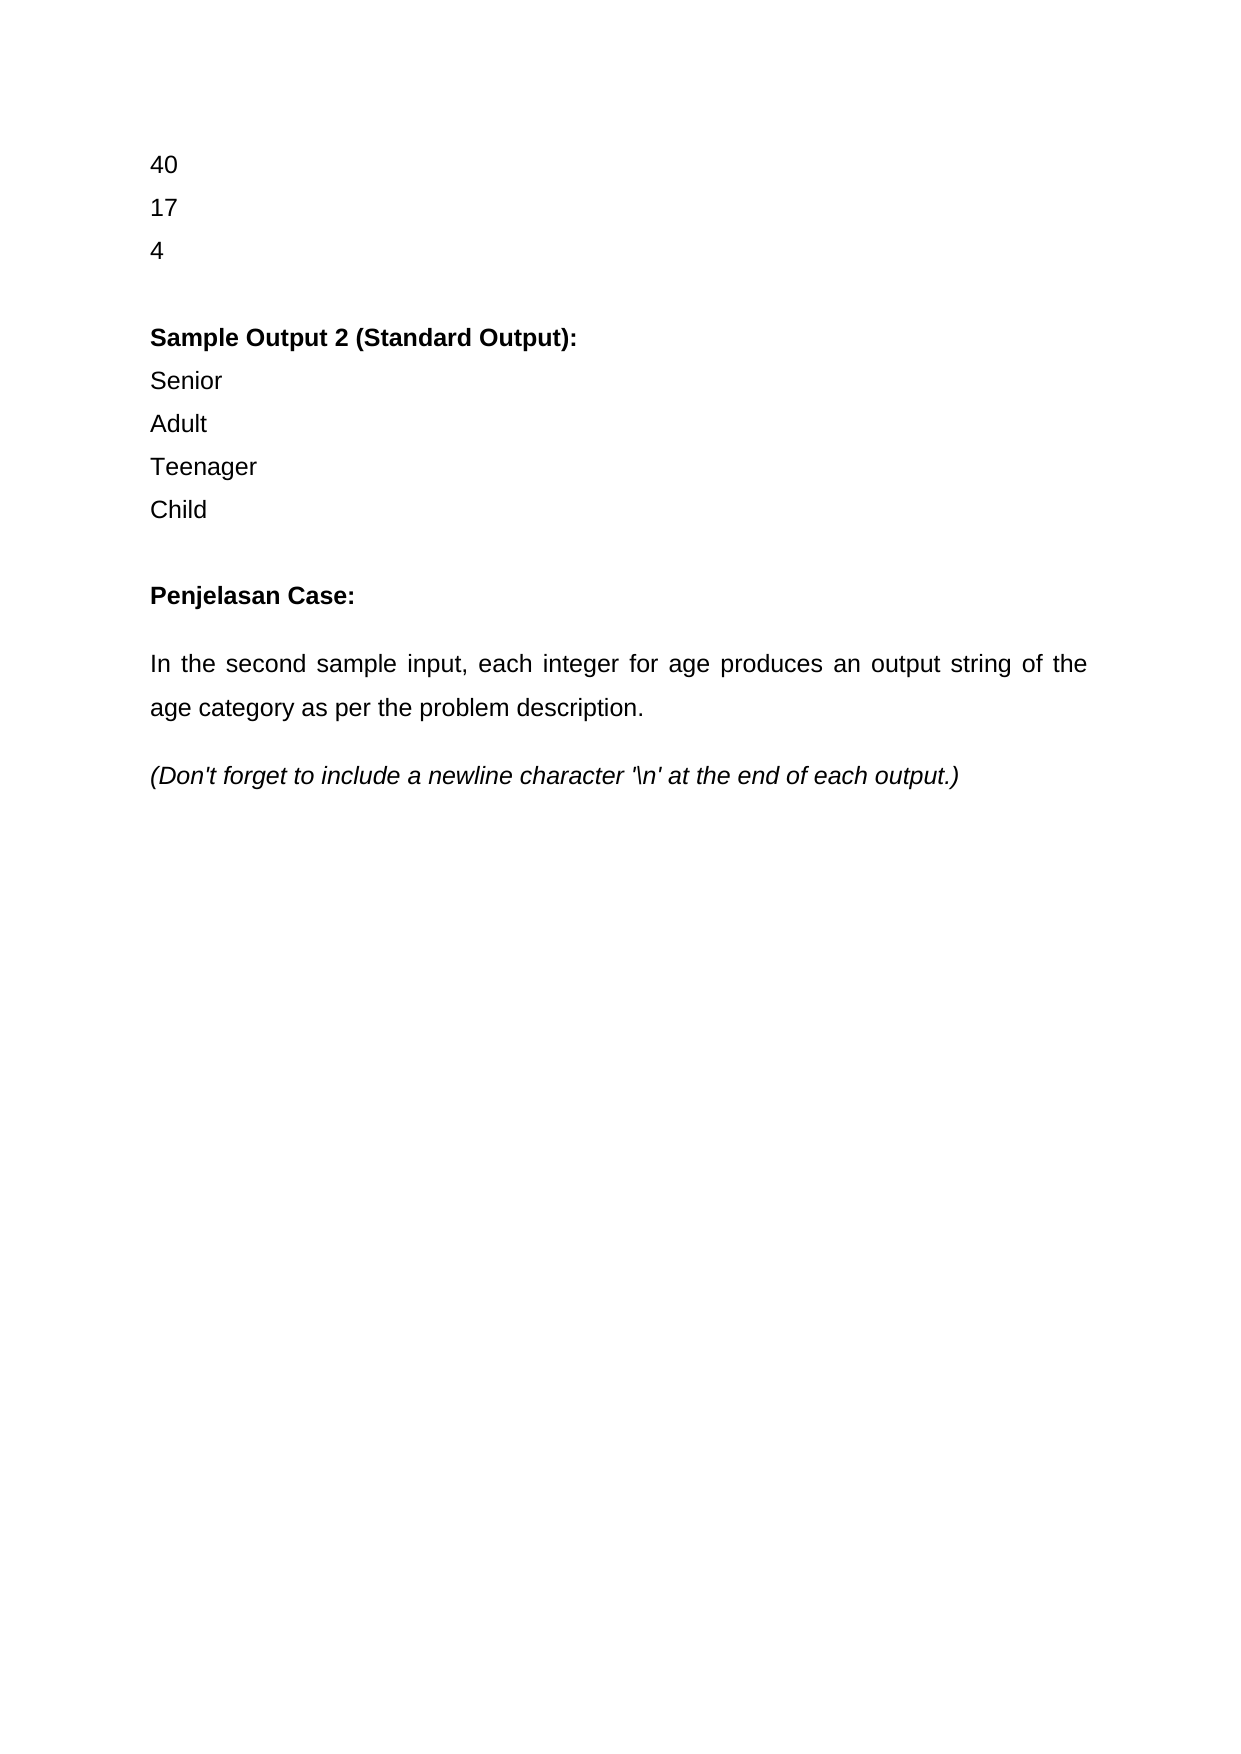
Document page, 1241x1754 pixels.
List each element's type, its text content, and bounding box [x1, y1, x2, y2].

text 40 [150, 150, 1090, 179]
text In the second sample input, each integer for age produces an output string of the age category as per the problem description. [150, 649, 1090, 721]
text Senior [150, 366, 1090, 394]
text Penjelasan Case: [150, 581, 1090, 610]
text (Don't forget to include a newline character '\n' at the end of each output.) [150, 761, 1090, 789]
text Sample Output 2 (Standard Output): [150, 322, 1090, 351]
text Adult [150, 409, 1090, 437]
text 17 [150, 193, 1090, 222]
text 4 [150, 236, 1090, 265]
text Teenager [150, 452, 1090, 481]
text Child [150, 495, 1090, 524]
